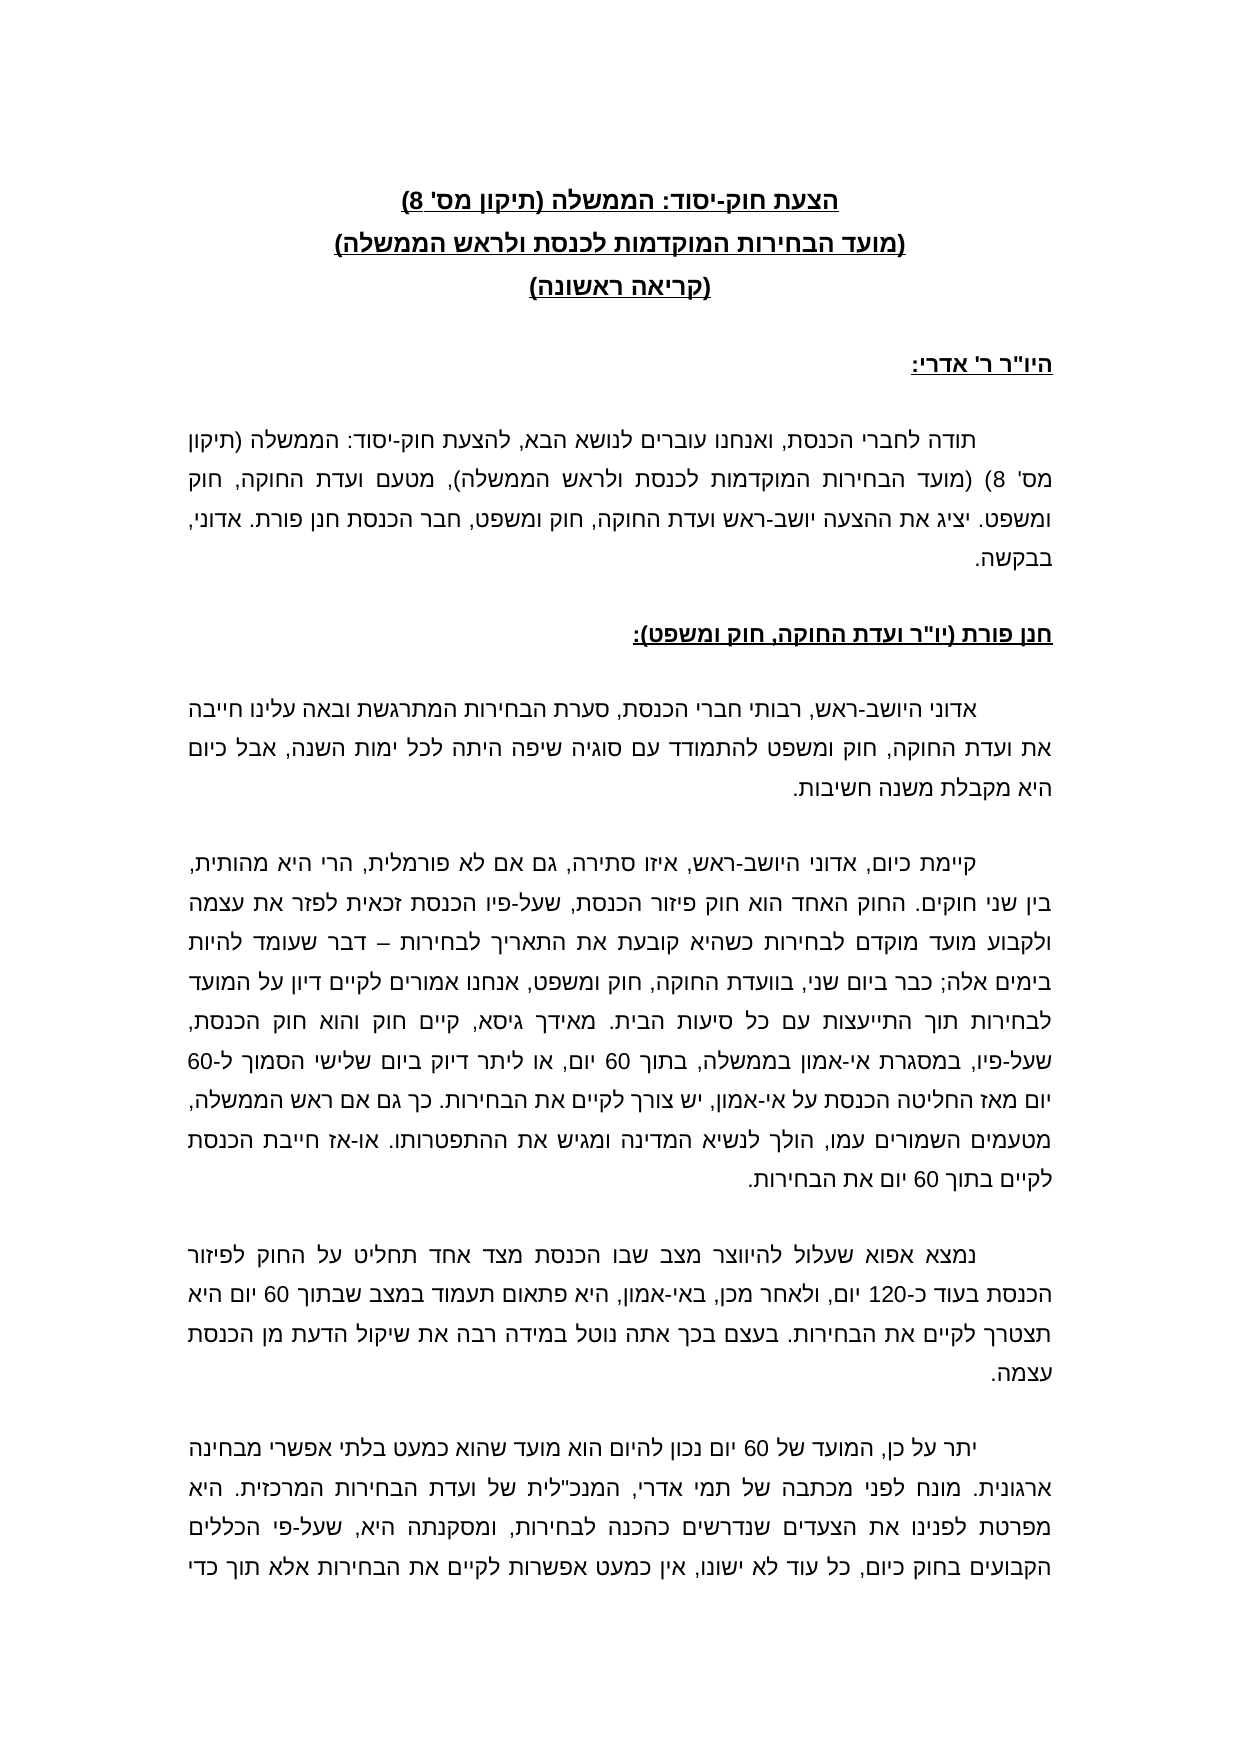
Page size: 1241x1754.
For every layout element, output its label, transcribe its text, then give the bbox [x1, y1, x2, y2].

text קיימת כיום, אדוני היושב-ראש, איזו סתירה, גם אם לא פורמלית, הרי היא מהותית, בין שני חוקים. החוק האחד הוא חוק פיזור הכנסת, שעל-פיו הכנסת זכאית לפזר את עצמה ולקבוע מועד מוקדם לבחירות כשהיא קובעת את התאריך לבחירות – דבר שעומד להיות בימים אלה; כבר ביום שני, בוועדת החוקה, חוק ומשפט, אנחנו אמורים לקיים דיון על המועד לבחירות תוך התייעצות עם כל סיעות הבית. מאידך גיסא, קיים חוק והוא חוק הכנסת, שעל-פיו, במסגרת אי-אמון בממשלה, בתוך 60 יום, או ליתר דיוק ביום שלישי הסמוך ל-60 יום מאז החליטה הכנסת על אי-אמון, יש צורך לקיים את הבחירות. כך גם אם ראש הממשלה, מטעמים השמורים עמו, הולך לנשיא המדינה ומגיש את ההתפטרותו. או-אז חייבת הכנסת לקיים בתוך 60 יום את הבחירות. [187, 850, 1053, 1192]
text נמצא אפוא שעלול להיווצר מצב שבו הכנסת מצד אחד תחליט על החוק לפיזור הכנסת בעוד כ-120 יום, ולאחר מכן, באי-אמון, היא פתאום תעמוד במצב שבתוך 60 יום היא תצטרך לקיים את הבחירות. בעצם בכך אתה נוטל במידה רבה את שיקול הדעת מן הכנסת עצמה. [187, 1242, 1053, 1386]
text היו"ר ר' אדרי: [187, 351, 1053, 378]
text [187, 1435, 1053, 1580]
subtitle (מועד הבחירות המוקדמות לכנסת ולראש הממשלה) [187, 229, 1053, 258]
subtitle הצעת חוק-יסוד: הממשלה (תיקון מס' 8) [187, 186, 1053, 215]
text אדוני היושב-ראש, רבותי חברי הכנסת, סערת הבחירות המתרגשת ובאה עלינו חייבה את ועדת החוקה, חוק ומשפט להתמודד עם סוגיה שיפה היתה לכל ימות השנה, אבל כיום היא מקבלת משנה חשיבות. [187, 696, 1053, 801]
subtitle (קריאה ראשונה) [187, 272, 1053, 301]
text חנן פורת (יו"ר ועדת החוקה, חוק ומשפט): [187, 621, 1053, 647]
text תודה לחברי הכנסת, ואנחנו עוברים לנושא הבא, להצעת חוק-יסוד: הממשלה (תיקון מס' 8) (מועד הבחירות המוקדמות לכנסת ולראש הממשלה), מטעם ועדת החוקה, חוק ומשפט. יציג את ההצעה יושב-ראש ועדת החוקה, חוק ומשפט, חבר הכנסת חנן פורת. אדוני, בבקשה. [187, 427, 1053, 571]
